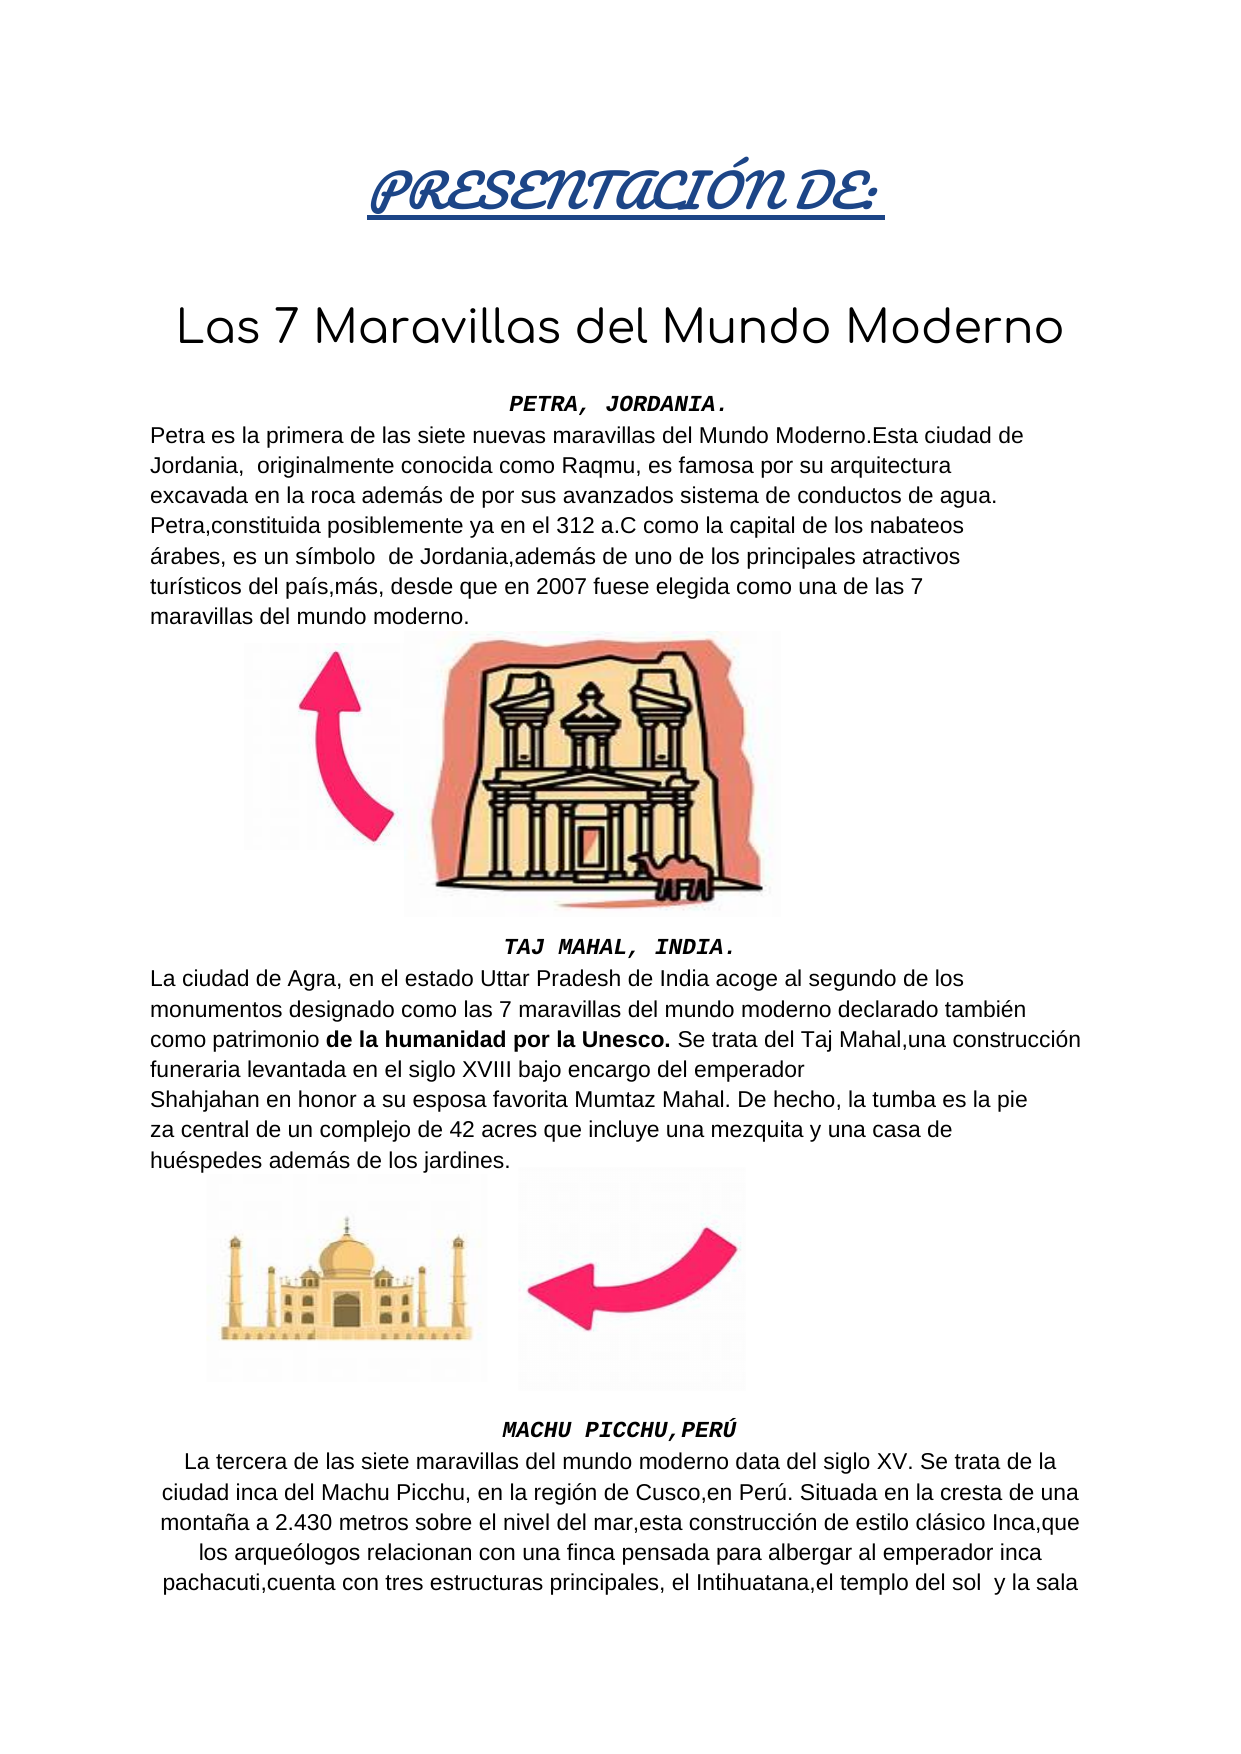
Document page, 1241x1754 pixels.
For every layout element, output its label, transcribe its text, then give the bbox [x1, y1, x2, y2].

text Jordania, originalmente conocida como Raqmu, es famosa por su arquitectura [150, 452, 1090, 478]
text excavada en la roca además de por sus avanzados sistema de conductos de agua. [150, 482, 1090, 508]
picture [243, 631, 782, 917]
text La tercera de las siete maravillas del mundo moderno data del siglo XV. Se trata de la ciudad inca del Machu Picchu, en la región de Cusco,en Perú. Situada en la cresta de una montaña a 2.430 metros sobre el nivel del mar,esta construcción de estilo clásico Inca,que los arqueólogos relacionan con una finca pensada para albergar al emperador inca pachacuti,cuenta con tres estructuras principales, el Intihuatana,el templo del sol y la sala [150, 1448, 1090, 1596]
text PETRA, JORDANIA. [150, 392, 1090, 418]
text Petra es la primera de las siete nuevas maravillas del Mundo Moderno.Esta ciudad de [150, 422, 1090, 448]
picture [206, 1174, 488, 1382]
text za central de un complejo de 42 acres que incluye una mezquita y una casa de [150, 1116, 1090, 1143]
picture [519, 1173, 745, 1390]
text Petra,constituida posiblemente ya en el 312 a.C como la capital de los nabateos [150, 512, 1090, 539]
text Shahjahan en honor a su esposa favorita Mumtaz Mahal. De hecho, la tumba es la pie [150, 1086, 1090, 1113]
text Las 7 Maravillas del Mundo Moderno [150, 303, 1090, 354]
text árabes, es un símbolo de Jordania,además de uno de los principales atractivos [150, 543, 1090, 569]
text MACHU PICCHU,PERÚ [150, 1418, 1090, 1444]
text turísticos del país,más, desde que en 2007 fuese elegida como una de las 7 [150, 573, 1090, 599]
text TAJ MAHAL, INDIA. [150, 935, 1090, 961]
text como patrimonio de la humanidad por la Unesco. Se trata del Taj Mahal,una construcción funeraria levantada en el siglo XVIII bajo encargo del emperador [150, 1026, 1090, 1082]
text huéspedes además de los jardines. [150, 1147, 1090, 1173]
text La ciudad de Agra, en el estado Uttar Pradesh de India acoge al segundo de los monumentos designado como las 7 maravillas del mundo moderno declarado también [150, 965, 1090, 1022]
text maravillas del mundo moderno. [150, 603, 1090, 629]
text PRESENTACIÓN DE: [150, 150, 1090, 231]
